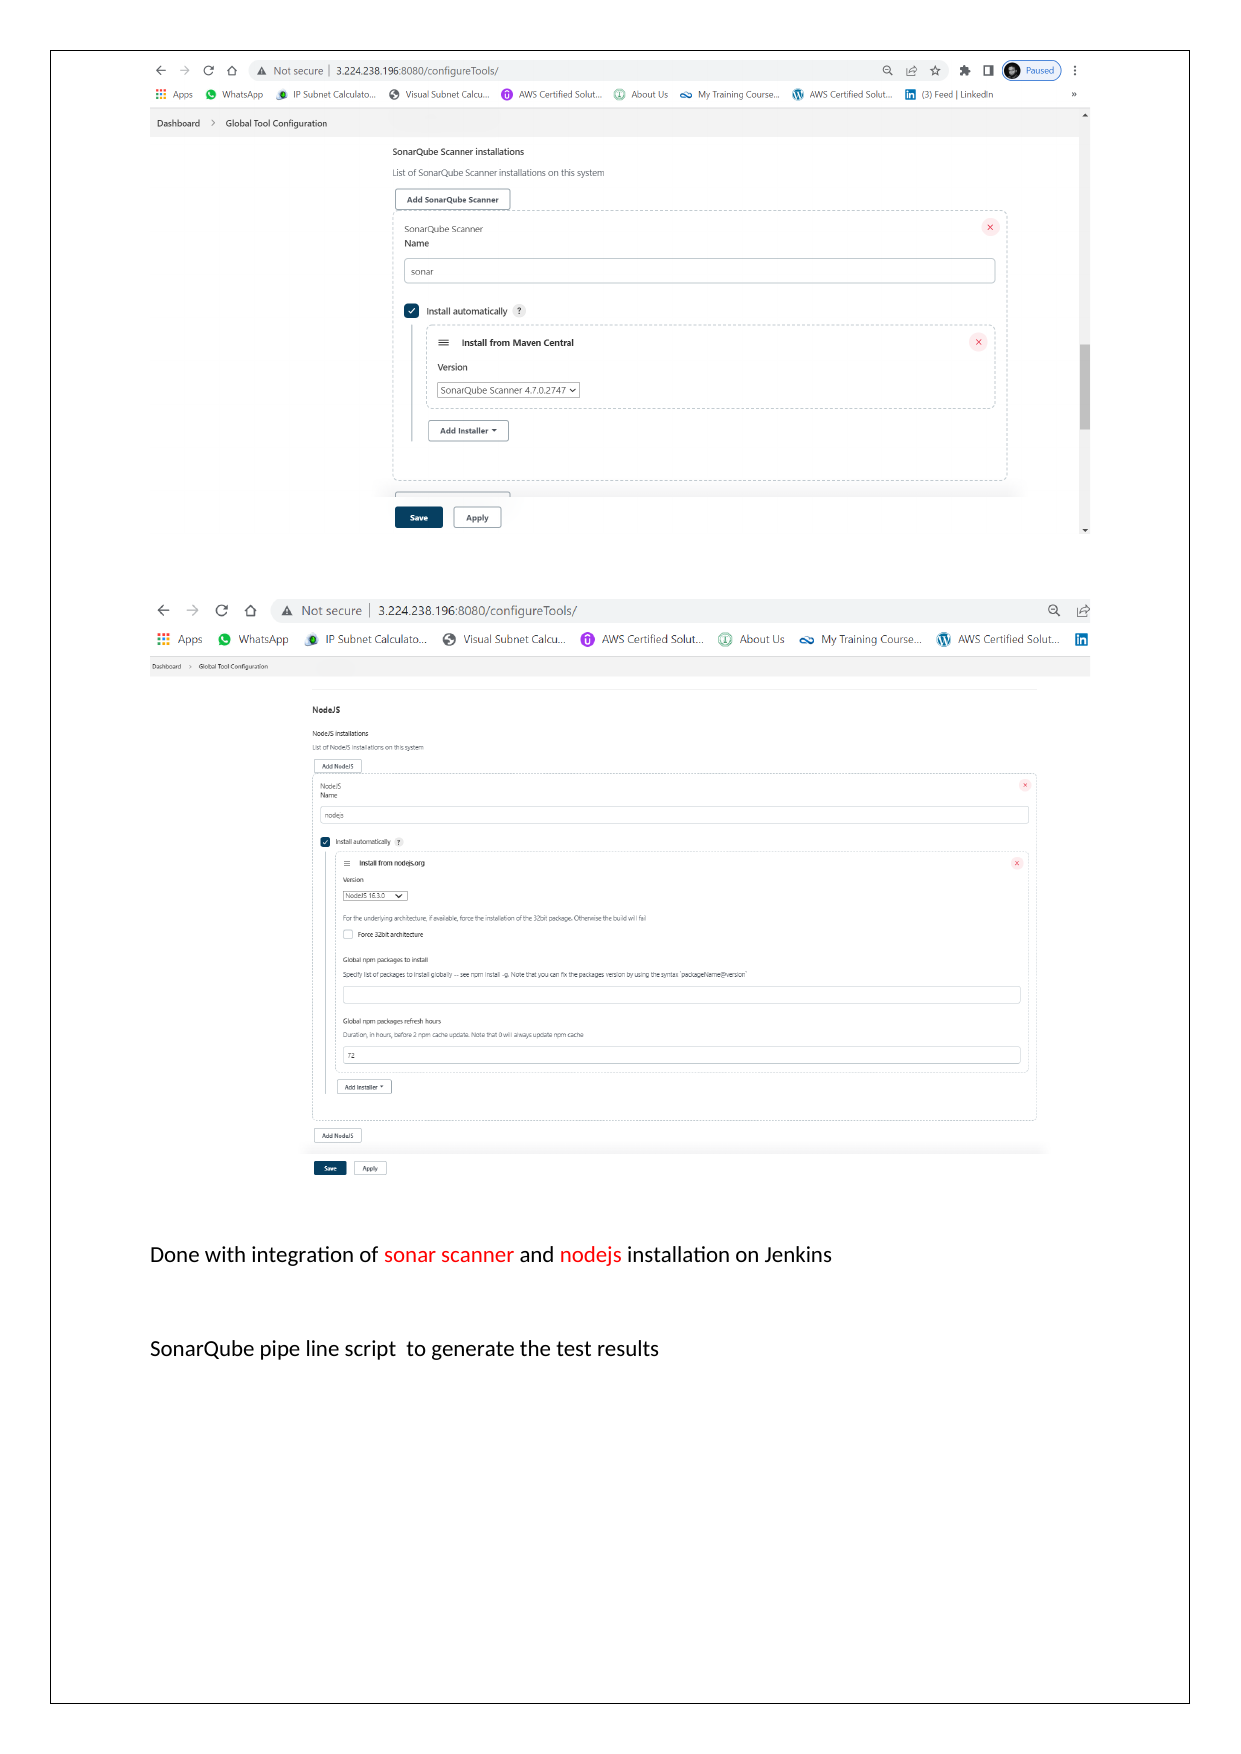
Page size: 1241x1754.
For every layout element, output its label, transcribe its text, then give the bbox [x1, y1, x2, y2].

picture [150, 599, 1091, 1175]
picture [150, 59, 1091, 534]
text Done with integration of sonar scanner and nodejs installation on Jenkins [150, 1240, 1090, 1268]
text SonarQube pipe line script to generate the test results [150, 1334, 1090, 1362]
